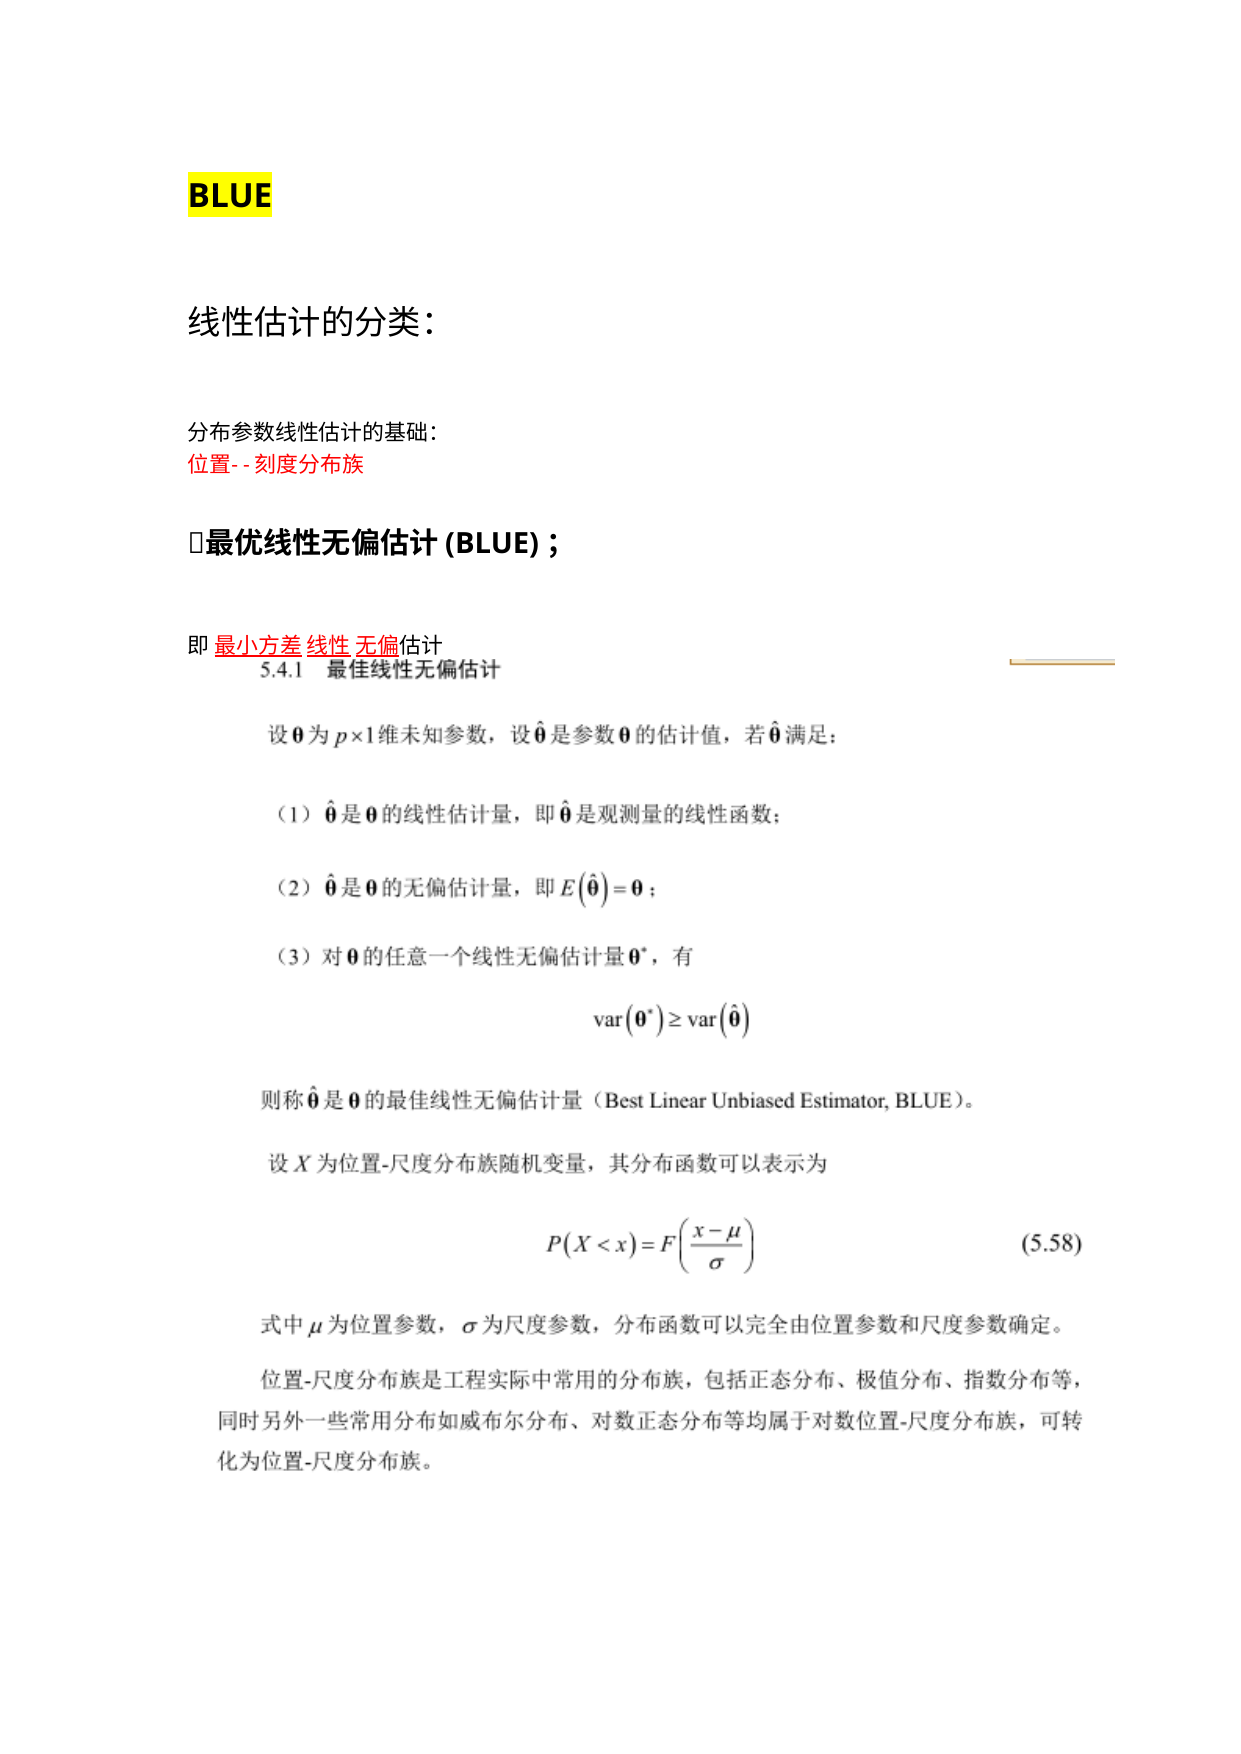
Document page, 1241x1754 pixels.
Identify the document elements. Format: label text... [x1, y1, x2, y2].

text 即 最小方差 线性 无偏估计 [187, 627, 1053, 659]
subtitle 最优线性无偏估计 (BLUE) ； [187, 508, 1053, 573]
text 分布参数线性估计的基础： [187, 414, 1053, 447]
picture [187, 659, 1115, 1485]
text 位置- - 刻度分布族 [187, 447, 1053, 479]
subtitle 线性估计的分类： [187, 287, 1053, 352]
subtitle BLUE [187, 162, 1053, 227]
